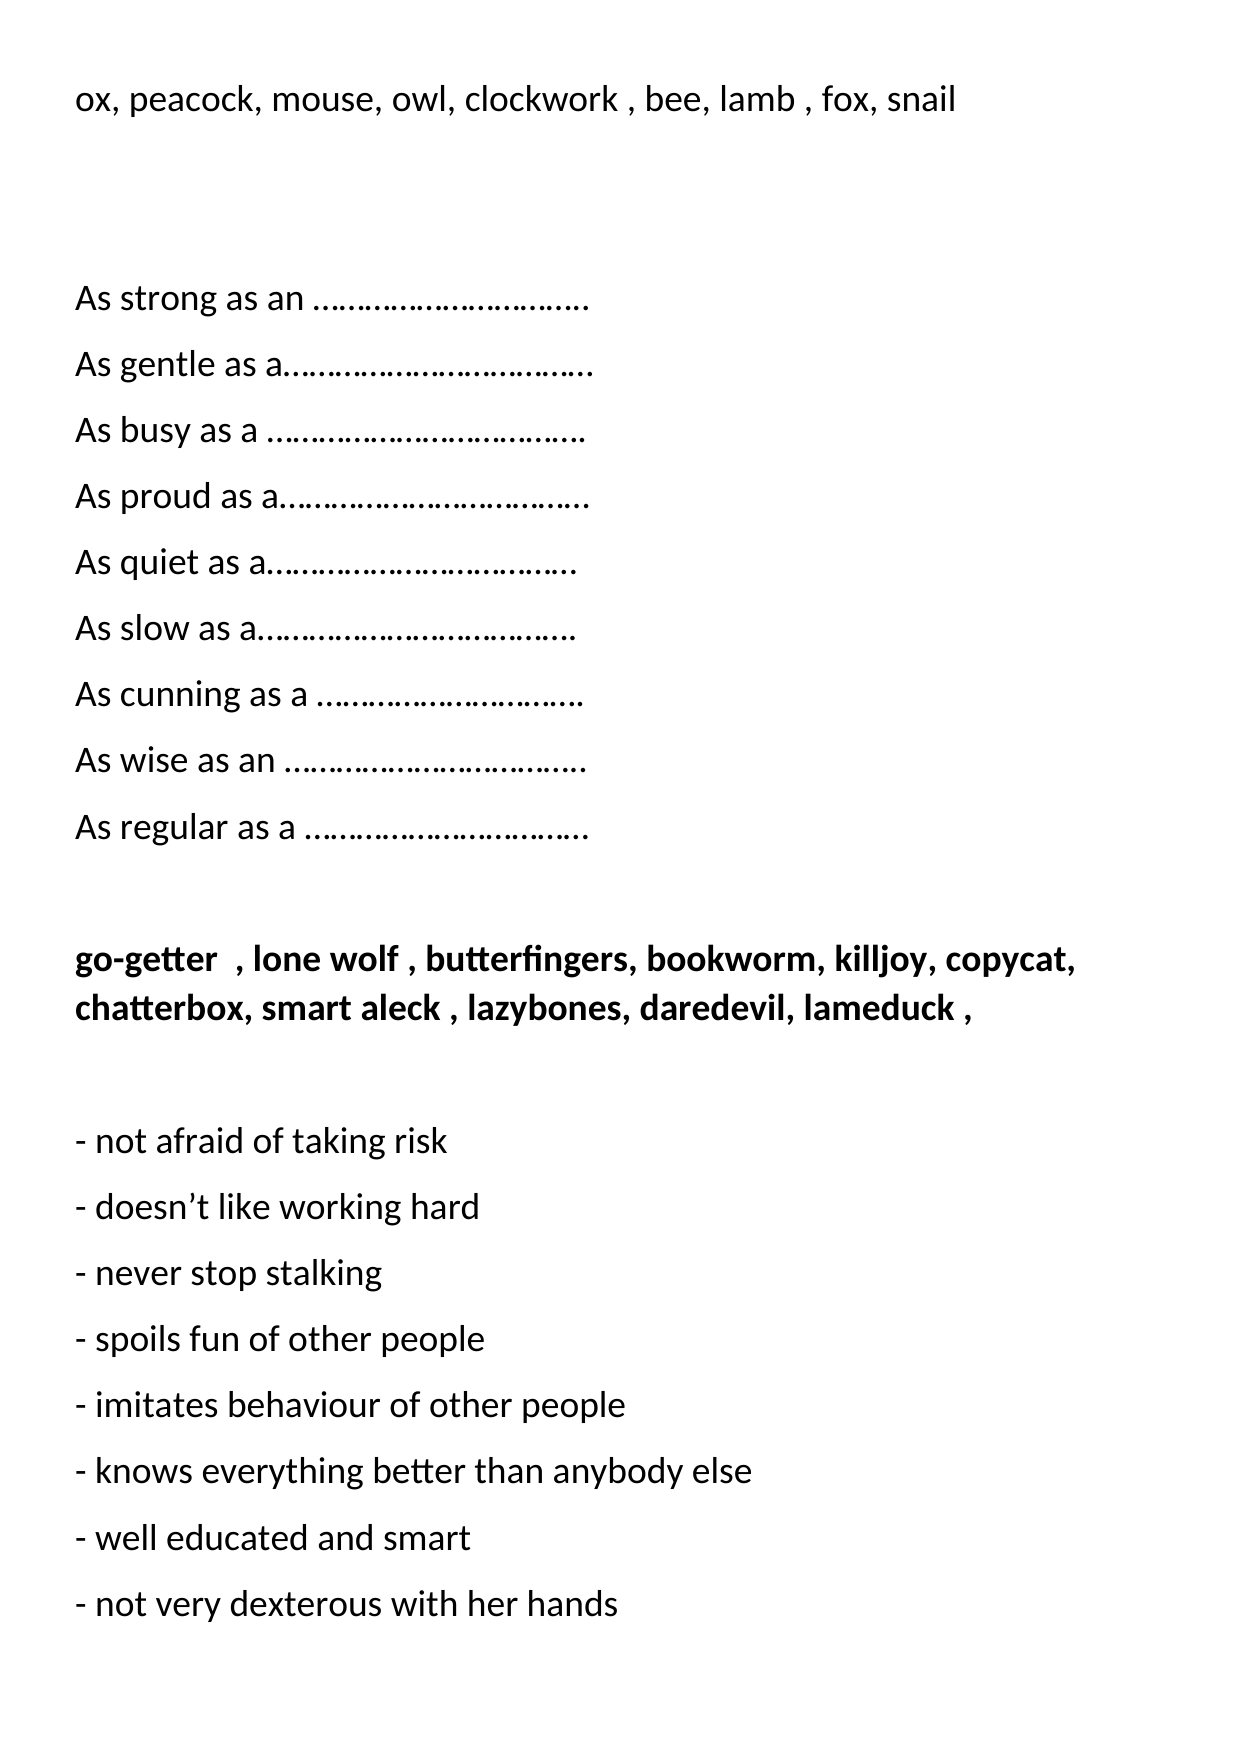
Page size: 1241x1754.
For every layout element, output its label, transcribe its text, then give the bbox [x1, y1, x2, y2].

text - knows everything better than anybody else [75, 1447, 1165, 1493]
text - not afraid of taking risk [75, 1117, 1165, 1162]
text As regular as a …………………………… [75, 803, 1165, 848]
text As busy as a ………………………………. [75, 406, 1165, 452]
text - never stop stalking [75, 1249, 1165, 1295]
text As wise as an …………………………….. [75, 736, 1165, 782]
text As strong as an ………………………….. [75, 273, 1165, 319]
text As quiet as a……………………………… [75, 538, 1165, 584]
text ox, peacock, mouse, owl, clockwork , bee, lamb , fox, snail [75, 75, 1165, 121]
text - spoils fun of other people [75, 1315, 1165, 1361]
text As gentle as a……………………………… [75, 339, 1165, 385]
text As proud as a……………………………… [75, 472, 1165, 518]
text go-getter , lone wolf , butterfingers, bookworm, killjoy, copycat, chatterbox, smart aleck , lazybones, daredevil, lameduck , [75, 935, 1165, 1030]
text - well educated and smart [75, 1513, 1165, 1559]
text - imitates behaviour of other people [75, 1381, 1165, 1427]
text - not very dexterous with her hands [75, 1580, 1165, 1626]
text As slow as a………………………………. [75, 604, 1165, 650]
text - doesn’t like working hard [75, 1183, 1165, 1229]
text As cunning as a …………………………. [75, 670, 1165, 716]
